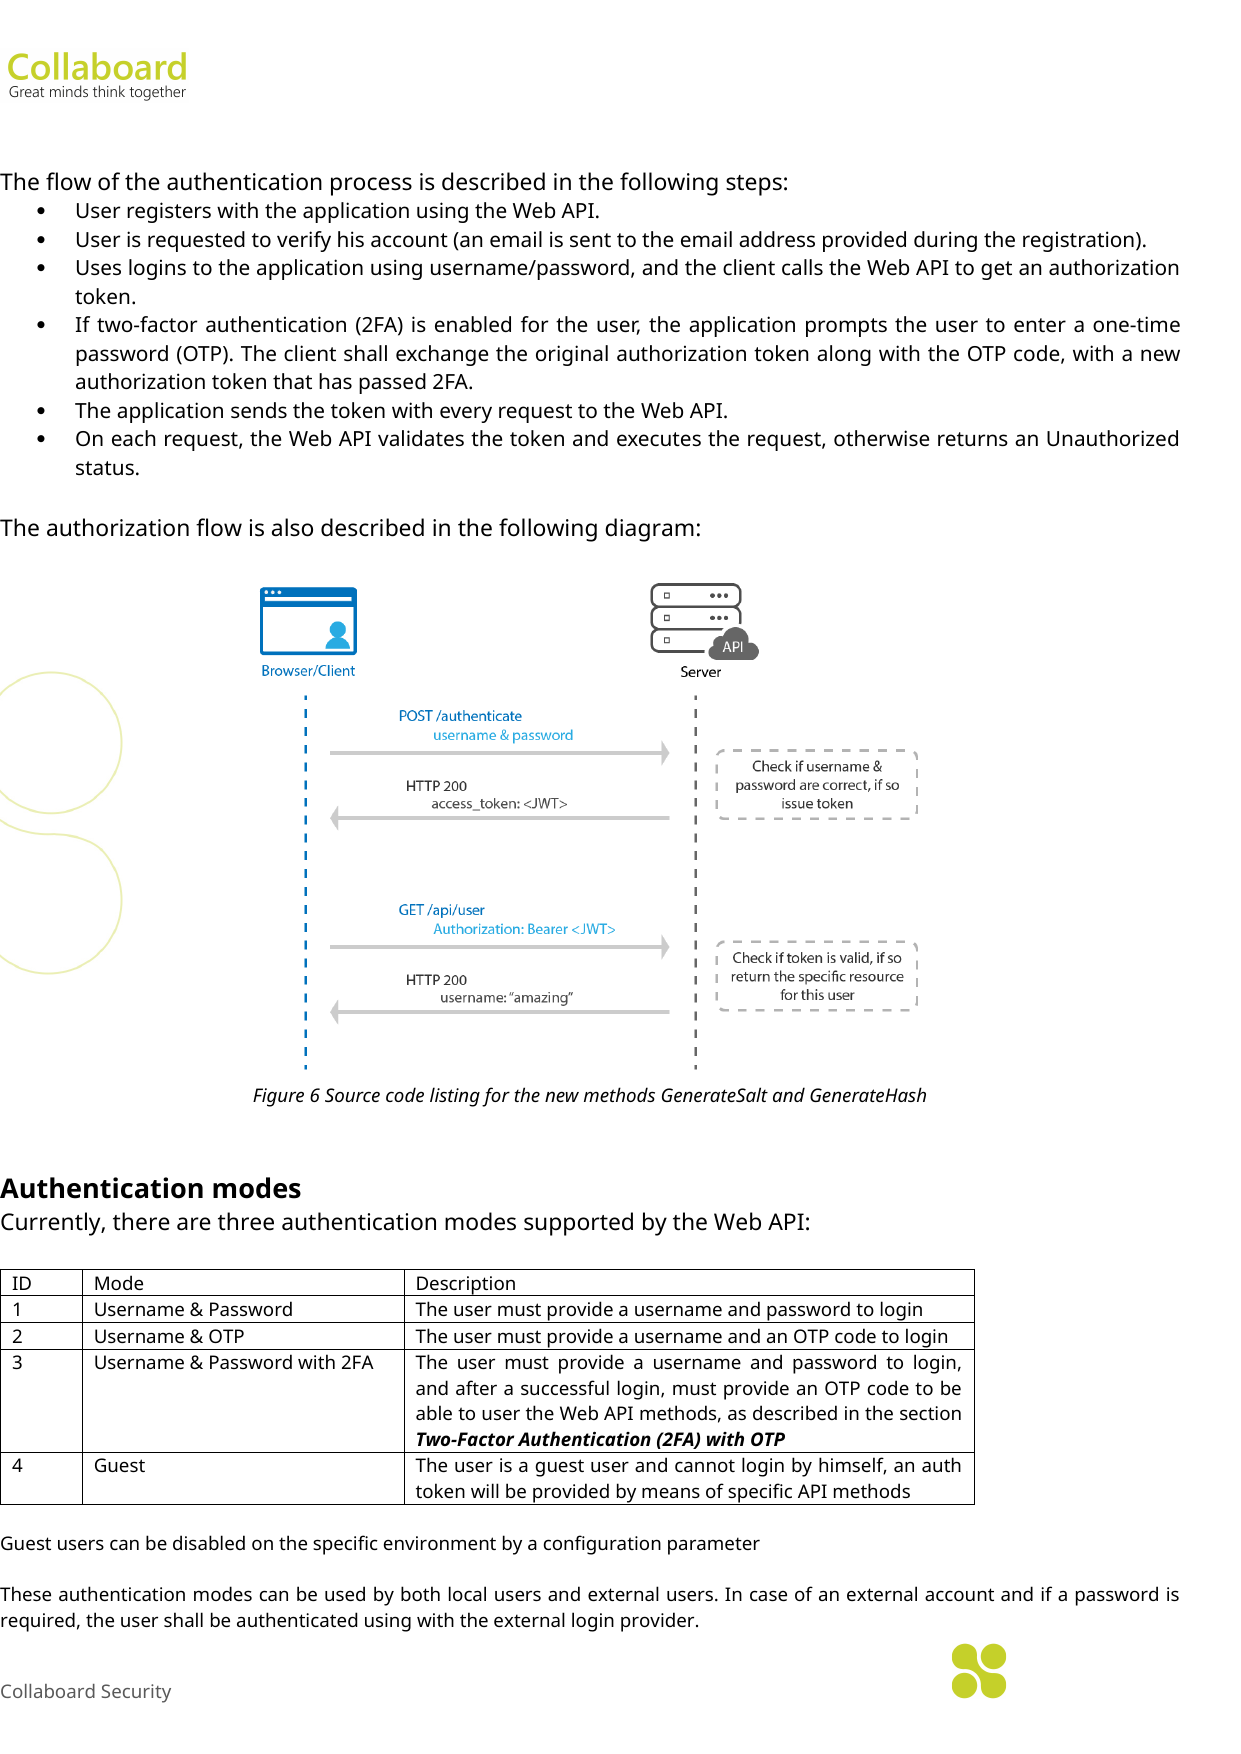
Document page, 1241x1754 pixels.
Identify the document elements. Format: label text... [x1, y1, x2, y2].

list Uses logins to the application using username/password, and the client calls the Web API to get an authorization token. [37, 253, 1182, 310]
table_cell 1 [1, 1296, 82, 1322]
table_header Description [405, 1270, 974, 1295]
table_cell 4 [1, 1453, 82, 1504]
table_cell The user must provide a username and an OTP code to login [405, 1323, 974, 1348]
picture [0, 48, 189, 103]
table_cell 2 [1, 1323, 82, 1348]
table_header ID [1, 1270, 82, 1295]
text These authentication modes can be used by both local users and external users. In case of an external account and if a password is required, the user shall be authenticated using with the external login provider. [0, 1581, 1182, 1632]
picture [0, 667, 127, 979]
table_cell Username & Password [83, 1296, 404, 1322]
list User registers with the application using the Web API. [37, 197, 1182, 225]
table_cell 3 [1, 1350, 82, 1452]
text Figure 6 Source code listing for the new methods GenerateSalt and GenerateHash [0, 1082, 1182, 1108]
text The flow of the authentication process is described in the following steps: [0, 165, 1182, 197]
list User is requested to verify his account (an email is sent to the email address provided during the registration). [37, 225, 1182, 253]
text Guest users can be disabled on the specific environment by a configuration parameter [0, 1530, 1182, 1556]
list The application sends the token with every request to the Web API. [37, 396, 1182, 424]
text Currently, there are three authentication modes supported by the Web API: [0, 1206, 1182, 1238]
table_cell The user is a guest user and cannot login by himself, an auth token will be provided by means of specific API methods [405, 1453, 974, 1504]
list If two-factor authentication (2FA) is enabled for the user, the application prompts the user to enter a one-time password (OTP). The client shall exchange the original authorization token along with the OTP code, with a new authorization token that has passed 2FA. [37, 310, 1182, 396]
subtitle Authentication modes [0, 1169, 1182, 1206]
picture [951, 1643, 1007, 1699]
table_cell The user must provide a username and password to login, and after a successful login, must provide an OTP code to be able to user the Web API methods, as described in the section Two-Factor Authentication (2FA) with OTP [405, 1350, 974, 1452]
table_cell Username & Password with 2FA [83, 1350, 404, 1452]
list On each request, the Web API validates the token and executes the request, otherwise returns an Unauthorized status. [37, 424, 1182, 481]
table_cell Username & OTP [83, 1323, 404, 1348]
text The authorization flow is also described in the following diagram: [0, 512, 1182, 543]
picture [250, 574, 932, 1082]
table_cell Guest [83, 1453, 404, 1504]
table_header Mode [83, 1270, 404, 1295]
table_cell The user must provide a username and password to login [405, 1296, 974, 1322]
